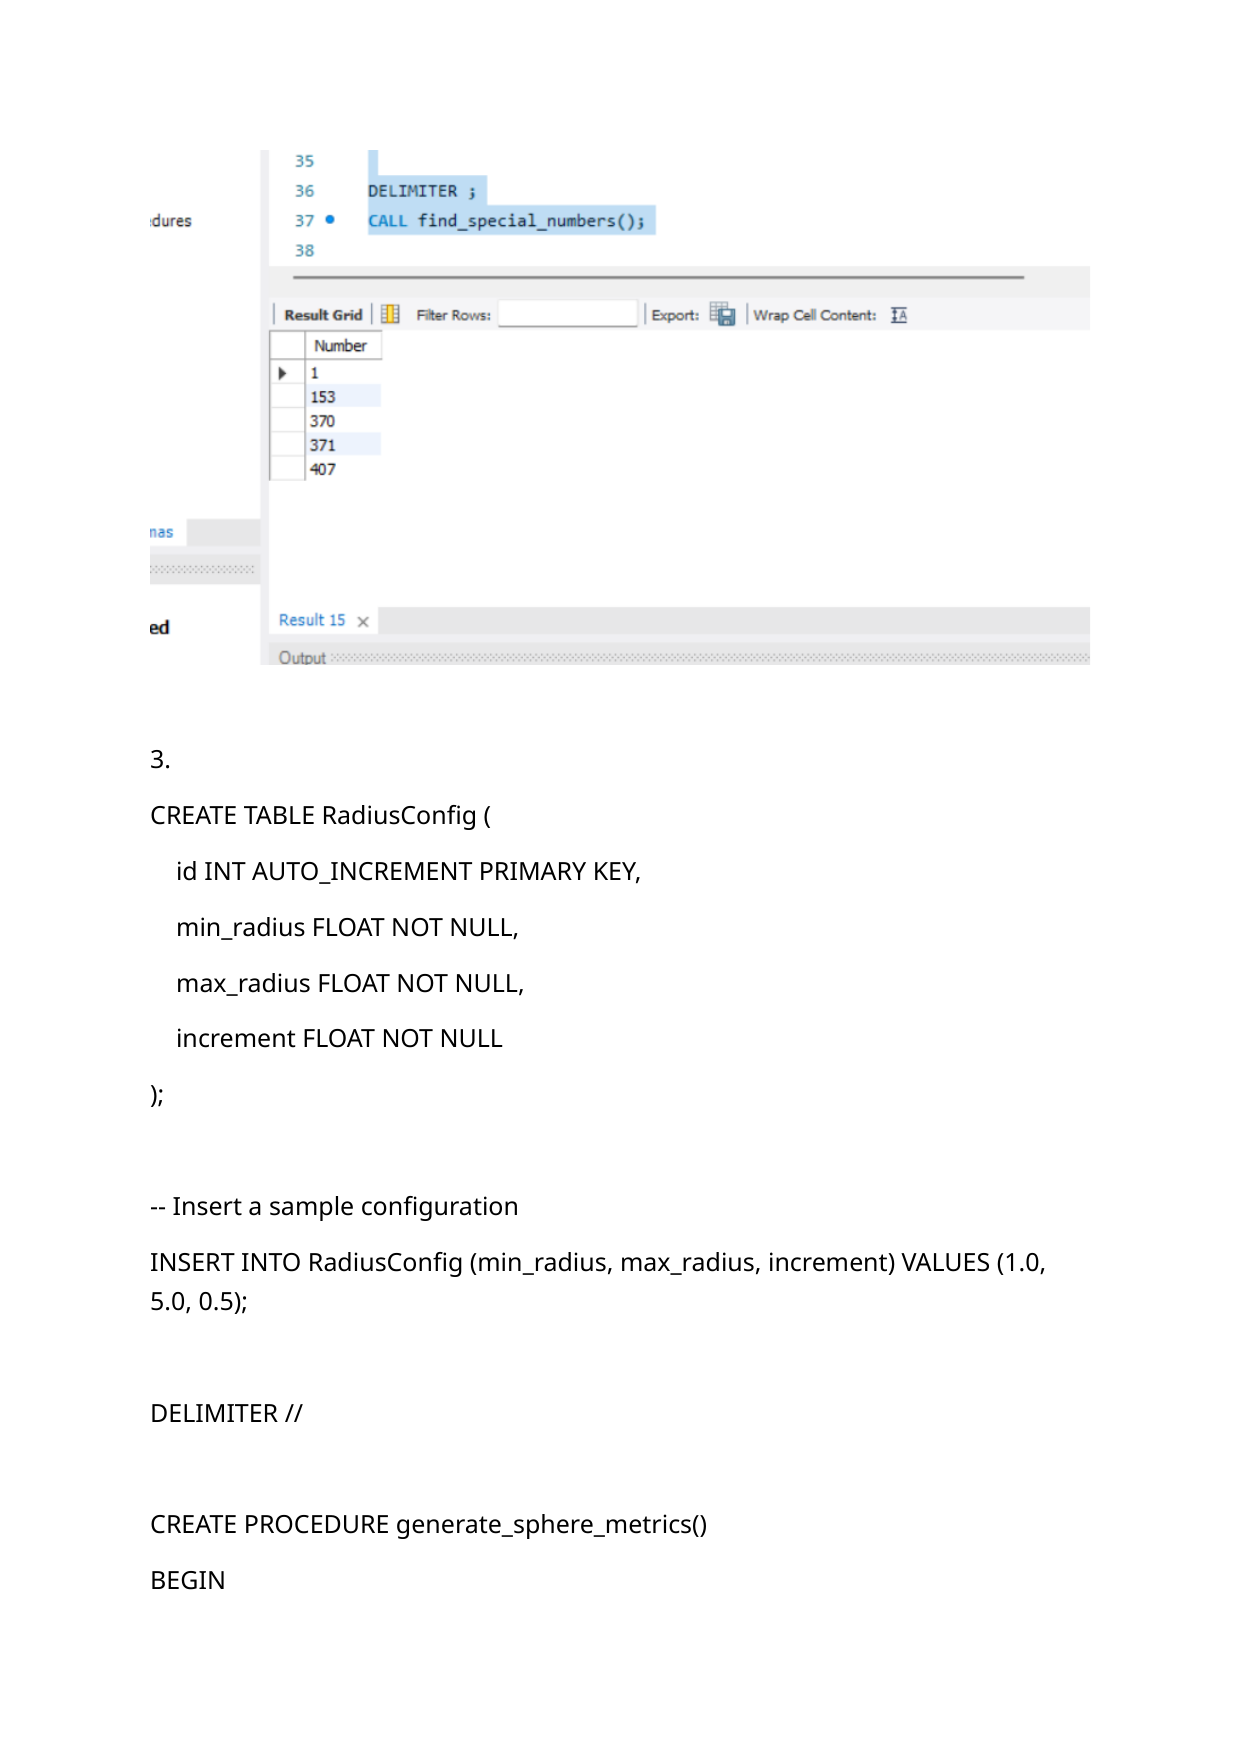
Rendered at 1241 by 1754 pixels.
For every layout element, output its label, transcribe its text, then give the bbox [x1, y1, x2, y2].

text INSERT INTO RadiusConfig (min_radius, max_radius, increment) VALUES (1.0, 5.0, 0.5); [150, 1244, 1090, 1318]
text max_radius FLOAT NOT NULL, [150, 965, 1090, 999]
text CREATE TABLE RadiusConfig ( [150, 798, 1090, 832]
text 3. [150, 742, 1090, 776]
text -- Insert a sample configuration [150, 1188, 1090, 1223]
text min_radius FLOAT NOT NULL, [150, 909, 1090, 943]
text id INT AUTO_INCREMENT PRIMARY KEY, [150, 853, 1090, 888]
text increment FLOAT NOT NULL [150, 1021, 1090, 1055]
text DELIMITER // [150, 1395, 1090, 1429]
text CREATE PROCEDURE generate_sphere_metrics() [150, 1507, 1090, 1541]
picture [150, 150, 1091, 665]
text ); [150, 1077, 1090, 1111]
text BEGIN [150, 1563, 1090, 1597]
